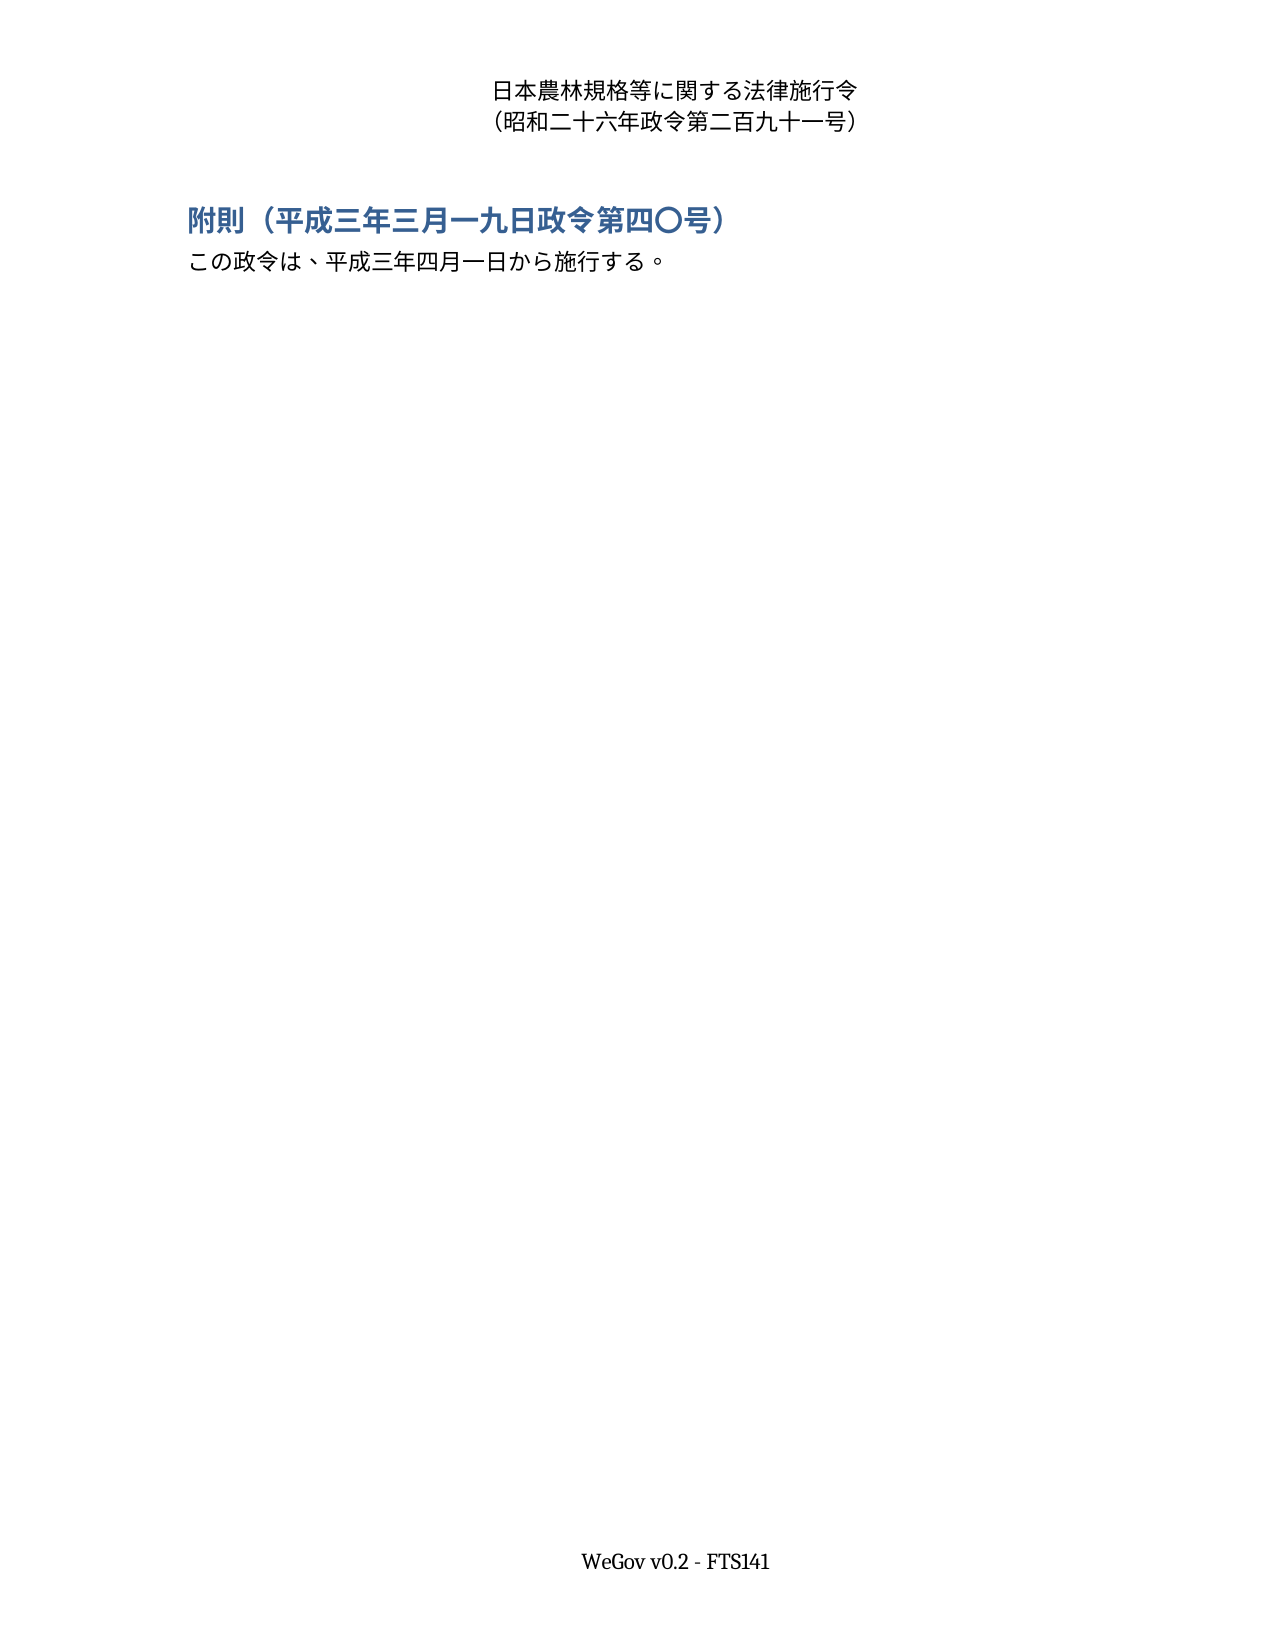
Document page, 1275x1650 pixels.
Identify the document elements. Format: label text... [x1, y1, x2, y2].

text この政令は、平成三年四月一日から施行する。 [187, 246, 1087, 277]
subtitle 附則（平成三年三月一九日政令第四〇号） [187, 200, 1087, 240]
